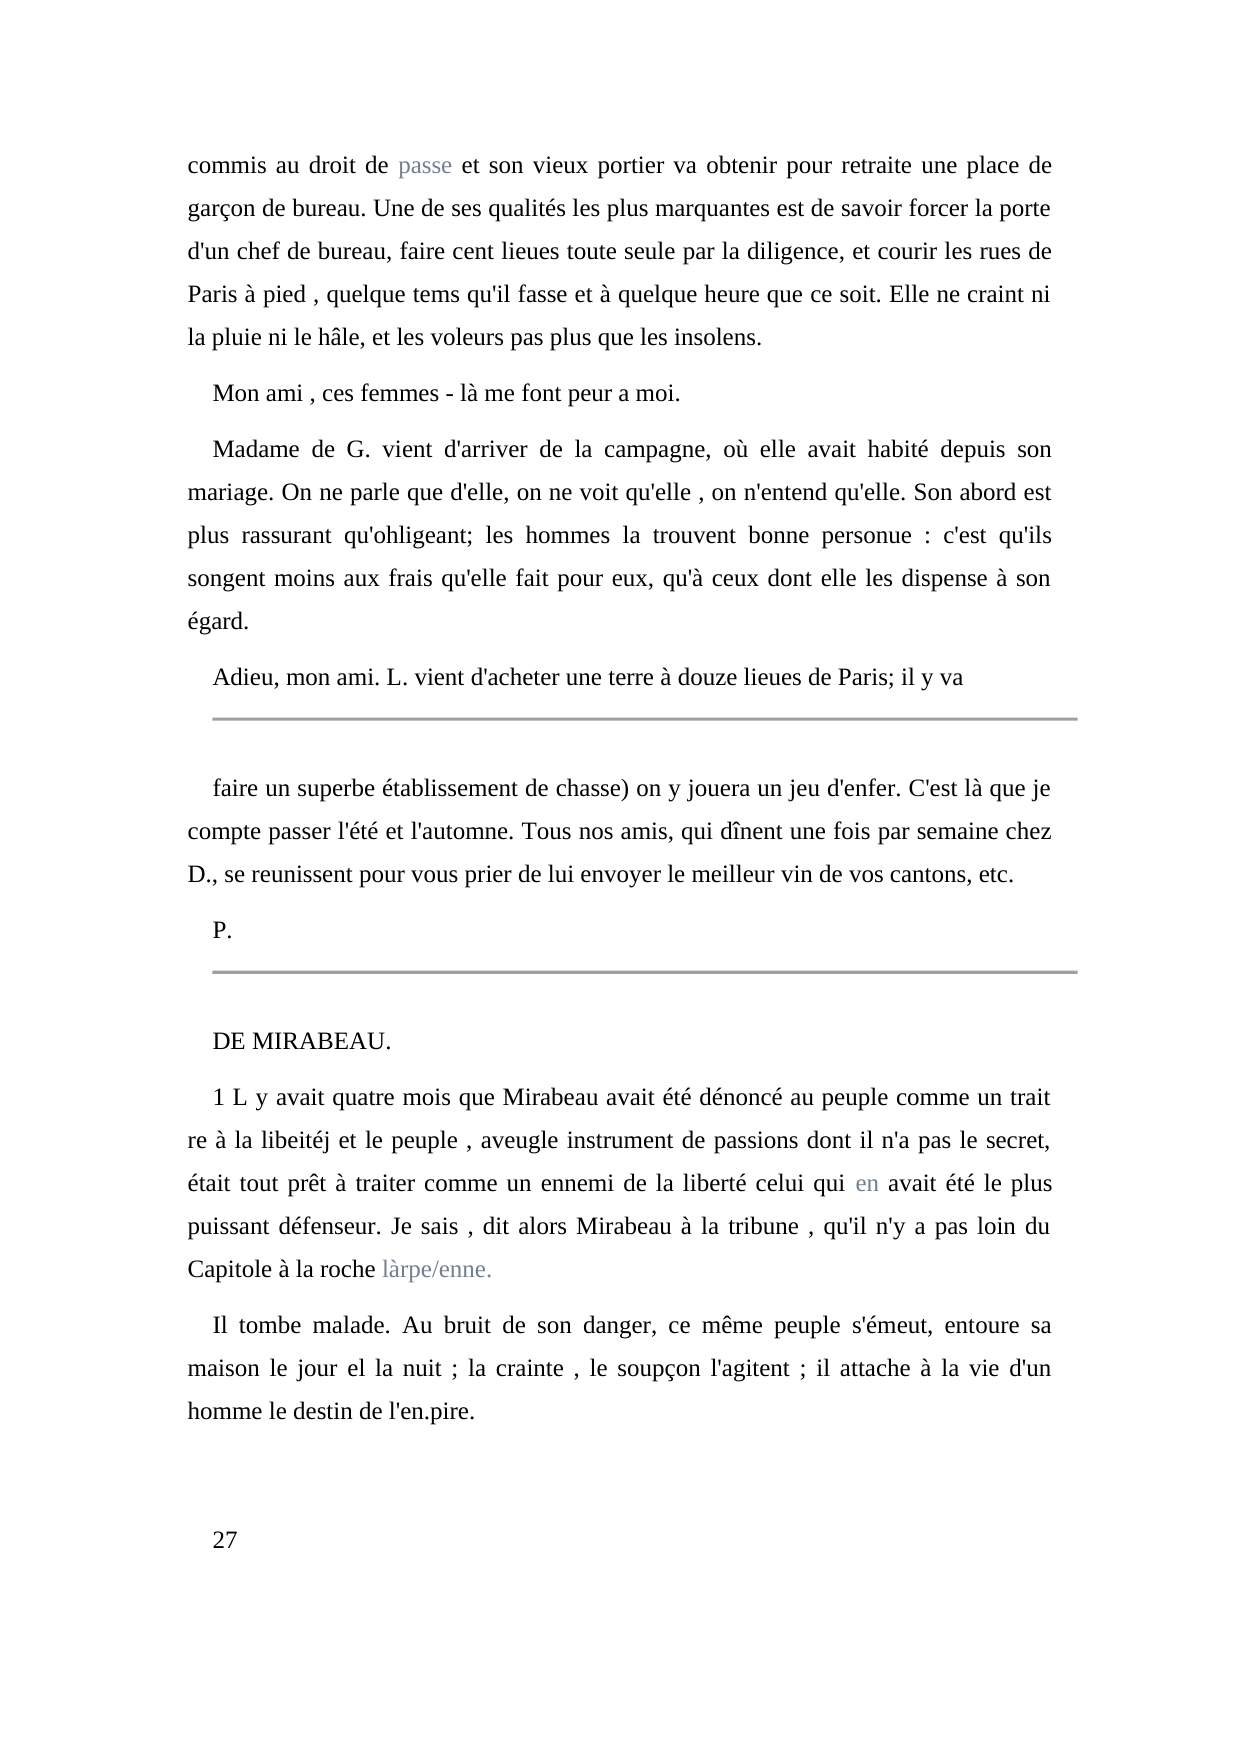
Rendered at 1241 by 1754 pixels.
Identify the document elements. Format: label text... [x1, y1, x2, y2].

text Madame de G. vient d'arriver de la campagne, où elle avait habité depuis son mariage. On ne parle que d'elle, on ne voit qu'elle , on n'entend qu'elle. Son abord est plus rassurant qu'ohligeant; les hommes la trouvent bonne personue : c'est qu'ils songent moins aux frais qu'elle fait pour eux, qu'à ceux dont elle les dispense à son égard. [187, 434, 1053, 635]
text Il tombe malade. Au bruit de son danger, ce même peuple s'émeut, entoure sa maison le jour el la nuit ; la crainte , le soupçon l'agitent ; il attache à la vie d'un homme le destin de l'en.pire. [187, 1310, 1053, 1425]
text DE MIRABEAU. [187, 1026, 1053, 1055]
text P. [187, 915, 1053, 944]
text faire un superbe établissement de chasse) on y jouera un jeu d'enfer. C'est là que je compte passer l'été et l'automne. Tous nos amis, qui dînent une fois par semaine chez D., se reunissent pour vous prier de lui envoyer le meilleur vin de vos cantons, etc. [187, 773, 1053, 888]
text 1 L y avait quatre mois que Mirabeau avait été dénoncé au peuple comme un trait re à la libeitéj et le peuple , aveugle instrument de passions dont il n'a pas le secret, était tout prêt à traiter comme un ennemi de la liberté celui qui en avait été le plus puissant défenseur. Je sais , dit alors Mirabeau à la tribune , qu'il n'y a pas loin du Capitole à la roche làrpe/enne. [187, 1082, 1053, 1283]
text Adieu, mon ami. L. vient d'acheter une terre à douze lieues de Paris; il y va [187, 662, 1053, 691]
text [187, 150, 1053, 351]
text Mon ami , ces femmes - là me font peur a moi. [187, 378, 1053, 407]
